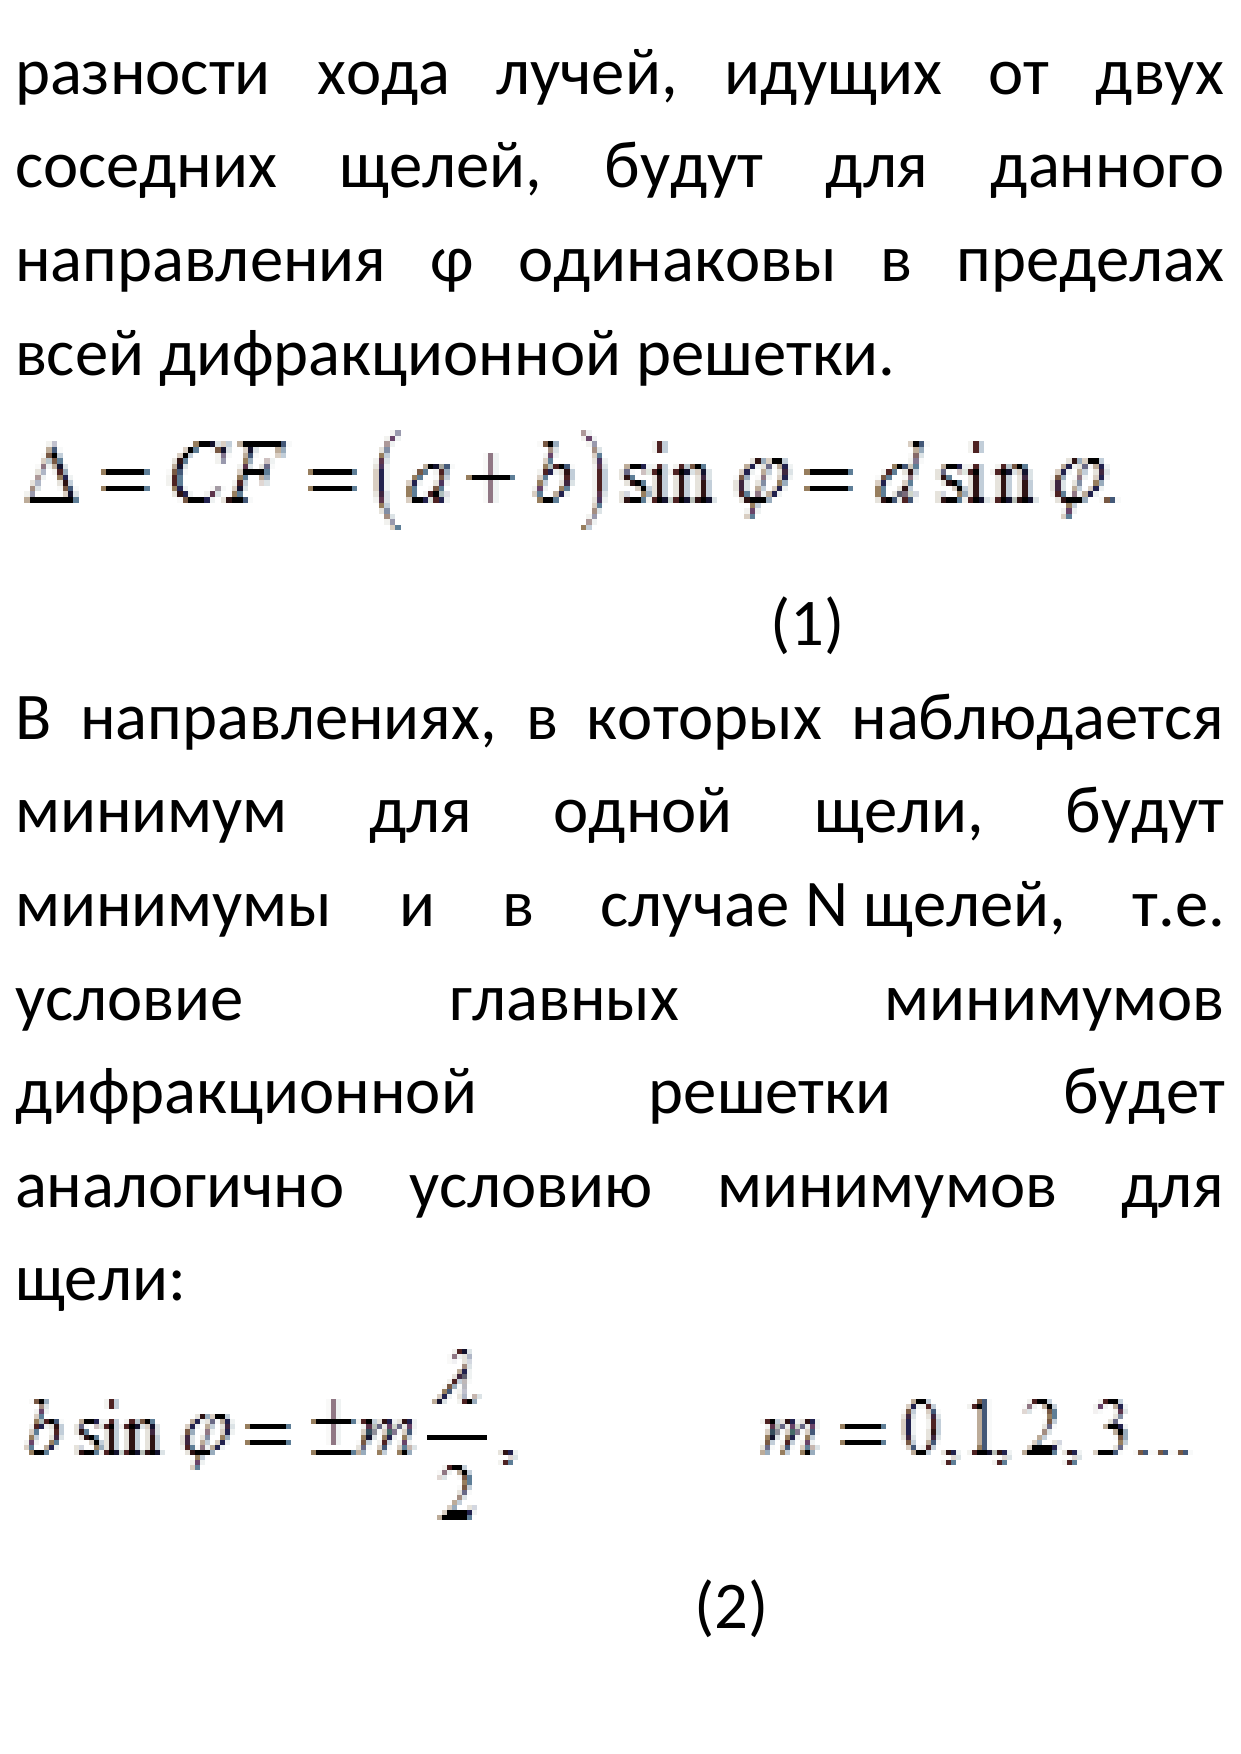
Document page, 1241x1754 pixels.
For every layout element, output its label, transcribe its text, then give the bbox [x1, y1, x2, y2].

picture [14, 403, 1132, 553]
picture [14, 1329, 1204, 1536]
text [15, 29, 1226, 392]
text В направлениях, в которых наблюдается минимум для одной щели, будут минимумы и в случае N щелей, т.е. условие главных минимумов дифракционной решетки будет аналогично условию минимумов для щели: [15, 674, 1226, 1317]
